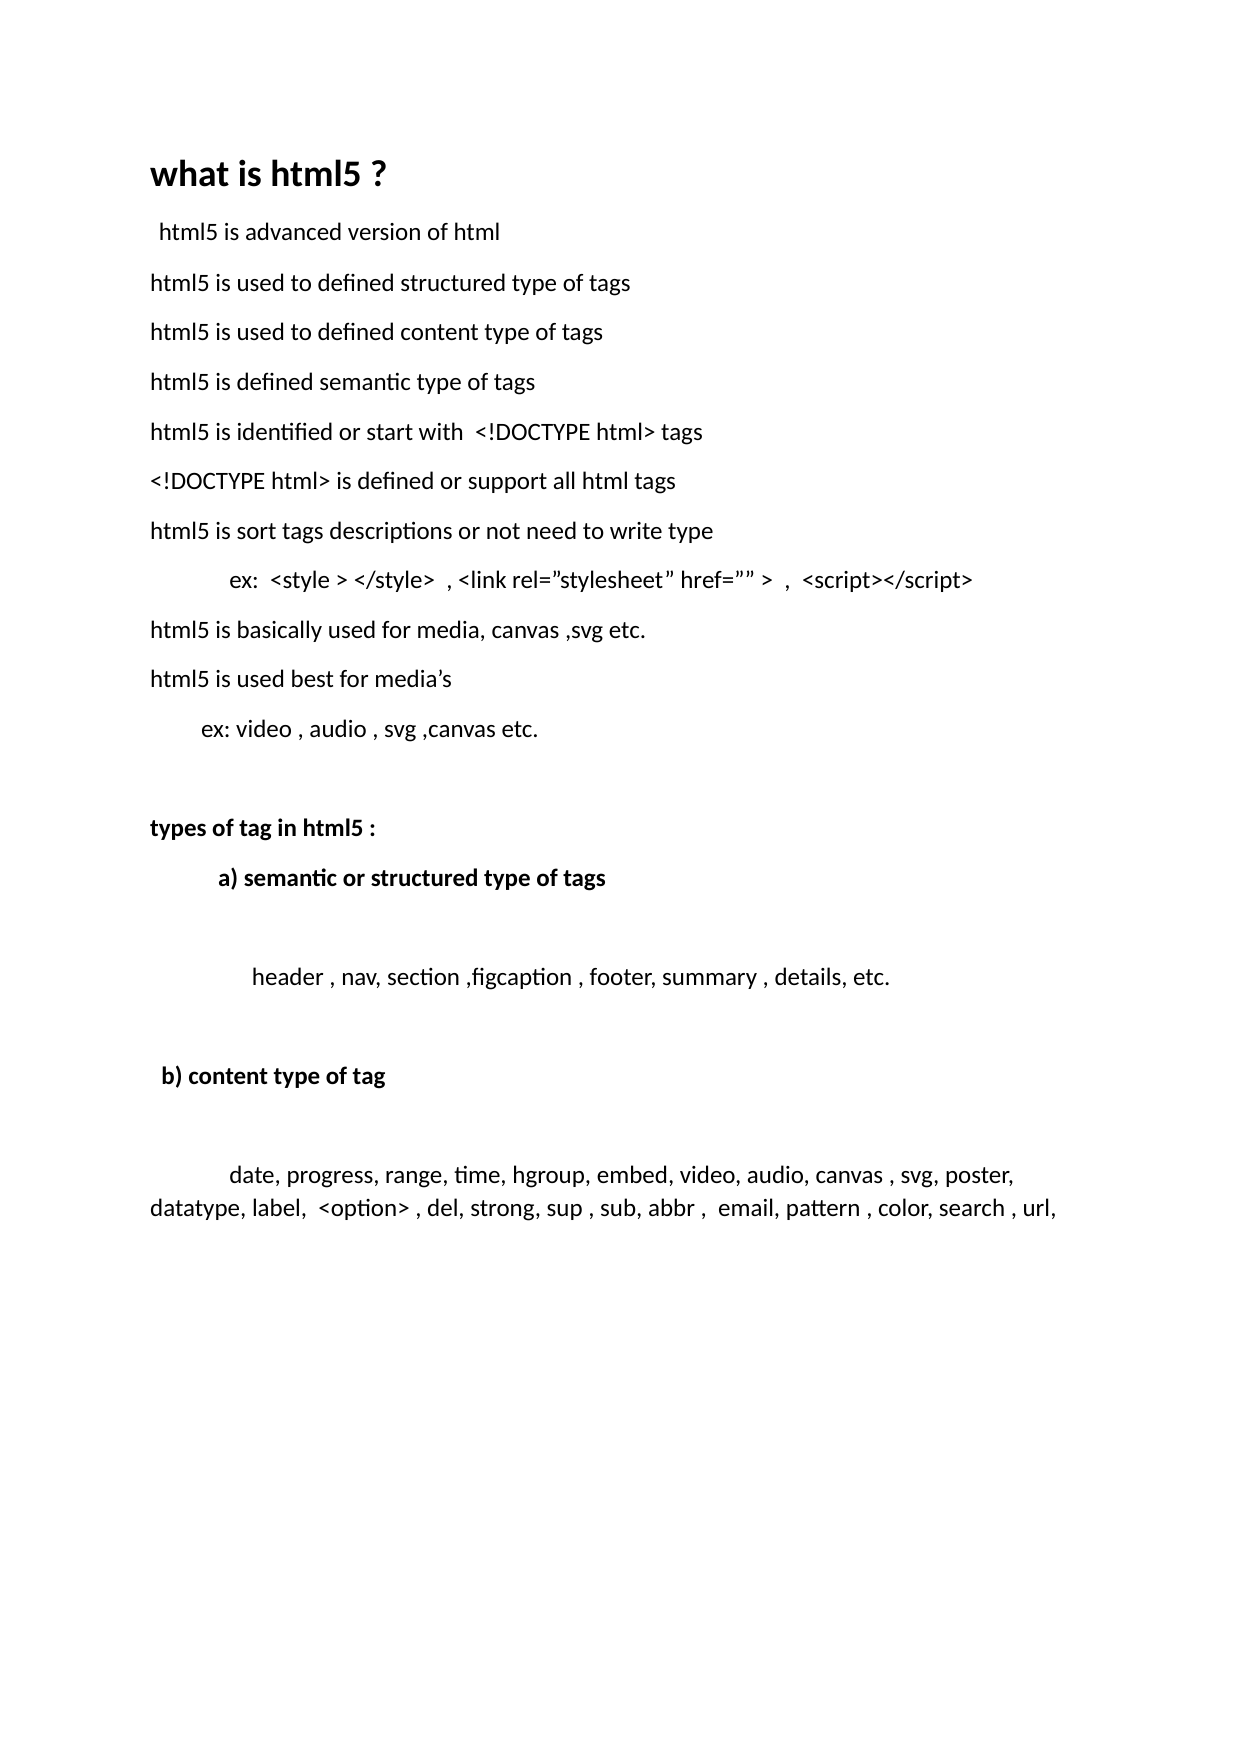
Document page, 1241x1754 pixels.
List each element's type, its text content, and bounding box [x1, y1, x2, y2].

text html5 is sort tags descriptions or not need to write type [150, 515, 1090, 545]
text html5 is defined semantic type of tags [150, 366, 1090, 397]
text html5 is advanced version of html [150, 216, 1090, 247]
text html5 is used best for media’s [150, 664, 1090, 694]
text html5 is identified or start with <!DOCTYPE html> tags [150, 416, 1090, 446]
text html5 is basically used for media, canvas ,svg etc. [150, 614, 1090, 644]
text date, progress, range, time, hgroup, embed, video, audio, canvas , svg, poster, datatype, label, <option> , del, strong, sup , sub, abbr , email, pattern , color, search , url, [150, 1159, 1090, 1223]
text types of tag in html5 : [150, 812, 1090, 843]
text ex: <style > </style> , <link rel=”stylesheet” href=”” > , <script></script> [150, 564, 1090, 595]
text html5 is used to defined content type of tags [150, 317, 1090, 347]
text what is html5 ? [150, 150, 1090, 196]
text html5 is used to defined structured type of tags [150, 267, 1090, 297]
text b) content type of tag [150, 1060, 1090, 1091]
text <!DOCTYPE html> is defined or support all html tags [150, 465, 1090, 496]
text header , nav, section ,figcaption , footer, summary , details, etc. [150, 961, 1090, 992]
text a) semantic or structured type of tags [150, 862, 1090, 892]
text ex: video , audio , svg ,canvas etc. [150, 713, 1090, 744]
